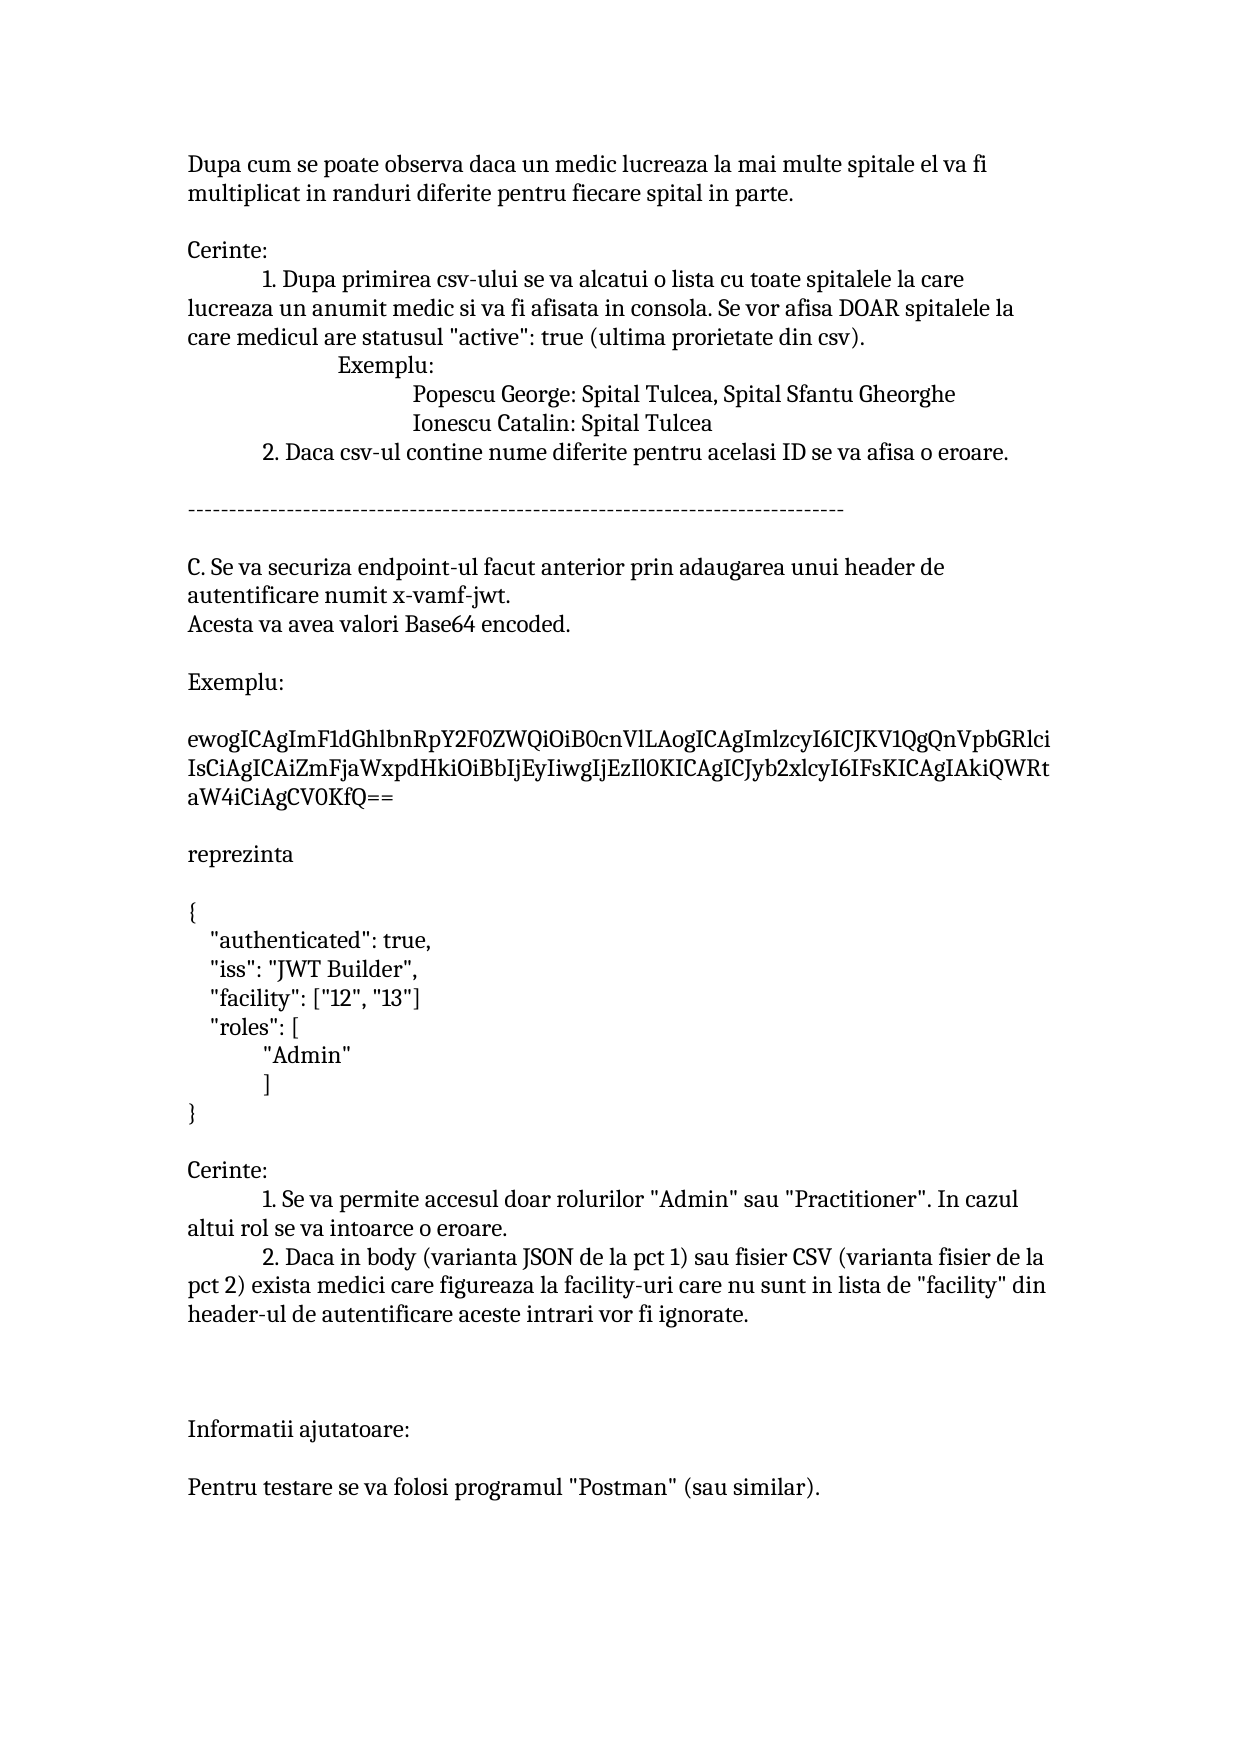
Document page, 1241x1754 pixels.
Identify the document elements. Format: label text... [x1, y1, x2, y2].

text Cerinte: [187, 1156, 1053, 1185]
text Popescu George: Spital Tulcea, Spital Sfantu Gheorghe [187, 380, 1053, 409]
text 2. Daca csv-ul contine nume diferite pentru acelasi ID se va afisa o eroare. [187, 437, 1053, 466]
text 1. Dupa primirea csv-ului se va alcatui o lista cu toate spitalele la care lucreaza un anumit medic si va fi afisata in consola. Se vor afisa DOAR spitalele la care medicul are statusul "active": true (ultima prorietate din csv). [187, 265, 1053, 351]
text "authenticated": true, [187, 926, 1053, 955]
text Exemplu: [187, 667, 1053, 696]
text Ionescu Catalin: Spital Tulcea [187, 409, 1053, 437]
text "facility": ["12", "13"] [187, 984, 1053, 1012]
text Pentru testare se va folosi programul "Postman" (sau similar). [187, 1472, 1053, 1501]
text 2. Daca in body (varianta JSON de la pct 1) sau fisier CSV (varianta fisier de la pct 2) exista medici care figureaza la facility-uri care nu sunt in lista de "facility" din header-ul de autentificare aceste intrari vor fi ignorate. [187, 1242, 1053, 1329]
text { [187, 897, 1053, 926]
text ] [187, 1070, 1053, 1099]
text "roles": [ [187, 1012, 1053, 1041]
text "iss": "JWT Builder", [187, 955, 1053, 984]
text Exemplu: [187, 351, 1053, 380]
text -------------------------------------------------------------------------------- [187, 495, 1053, 524]
text Dupa cum se poate observa daca un medic lucreaza la mai multe spitale el va fi multiplicat in randuri diferite pentru fiecare spital in parte. [187, 150, 1053, 207]
text Cerinte: [187, 236, 1053, 265]
text } [187, 1099, 1053, 1127]
text Informatii ajutatoare: [187, 1415, 1053, 1444]
text ewogICAgImF1dGhlbnRpY2F0ZWQiOiB0cnVlLAogICAgImlzcyI6ICJKV1QgQnVpbGRlciIsCiAgICAiZmFjaWxpdHkiOiBbIjEyIiwgIjEzIl0KICAgICJyb2xlcyI6IFsKICAgIAkiQWRtaW4iCiAgCV0KfQ== [187, 725, 1053, 811]
text reprezinta [187, 840, 1053, 869]
text "Admin" [187, 1041, 1053, 1070]
text Acesta va avea valori Base64 encoded. [187, 610, 1053, 639]
text 1. Se va permite accesul doar rolurilor "Admin" sau "Practitioner". In cazul altui rol se va intoarce o eroare. [187, 1185, 1053, 1242]
text C. Se va securiza endpoint-ul facut anterior prin adaugarea unui header de autentificare numit x-vamf-jwt. [187, 552, 1053, 610]
